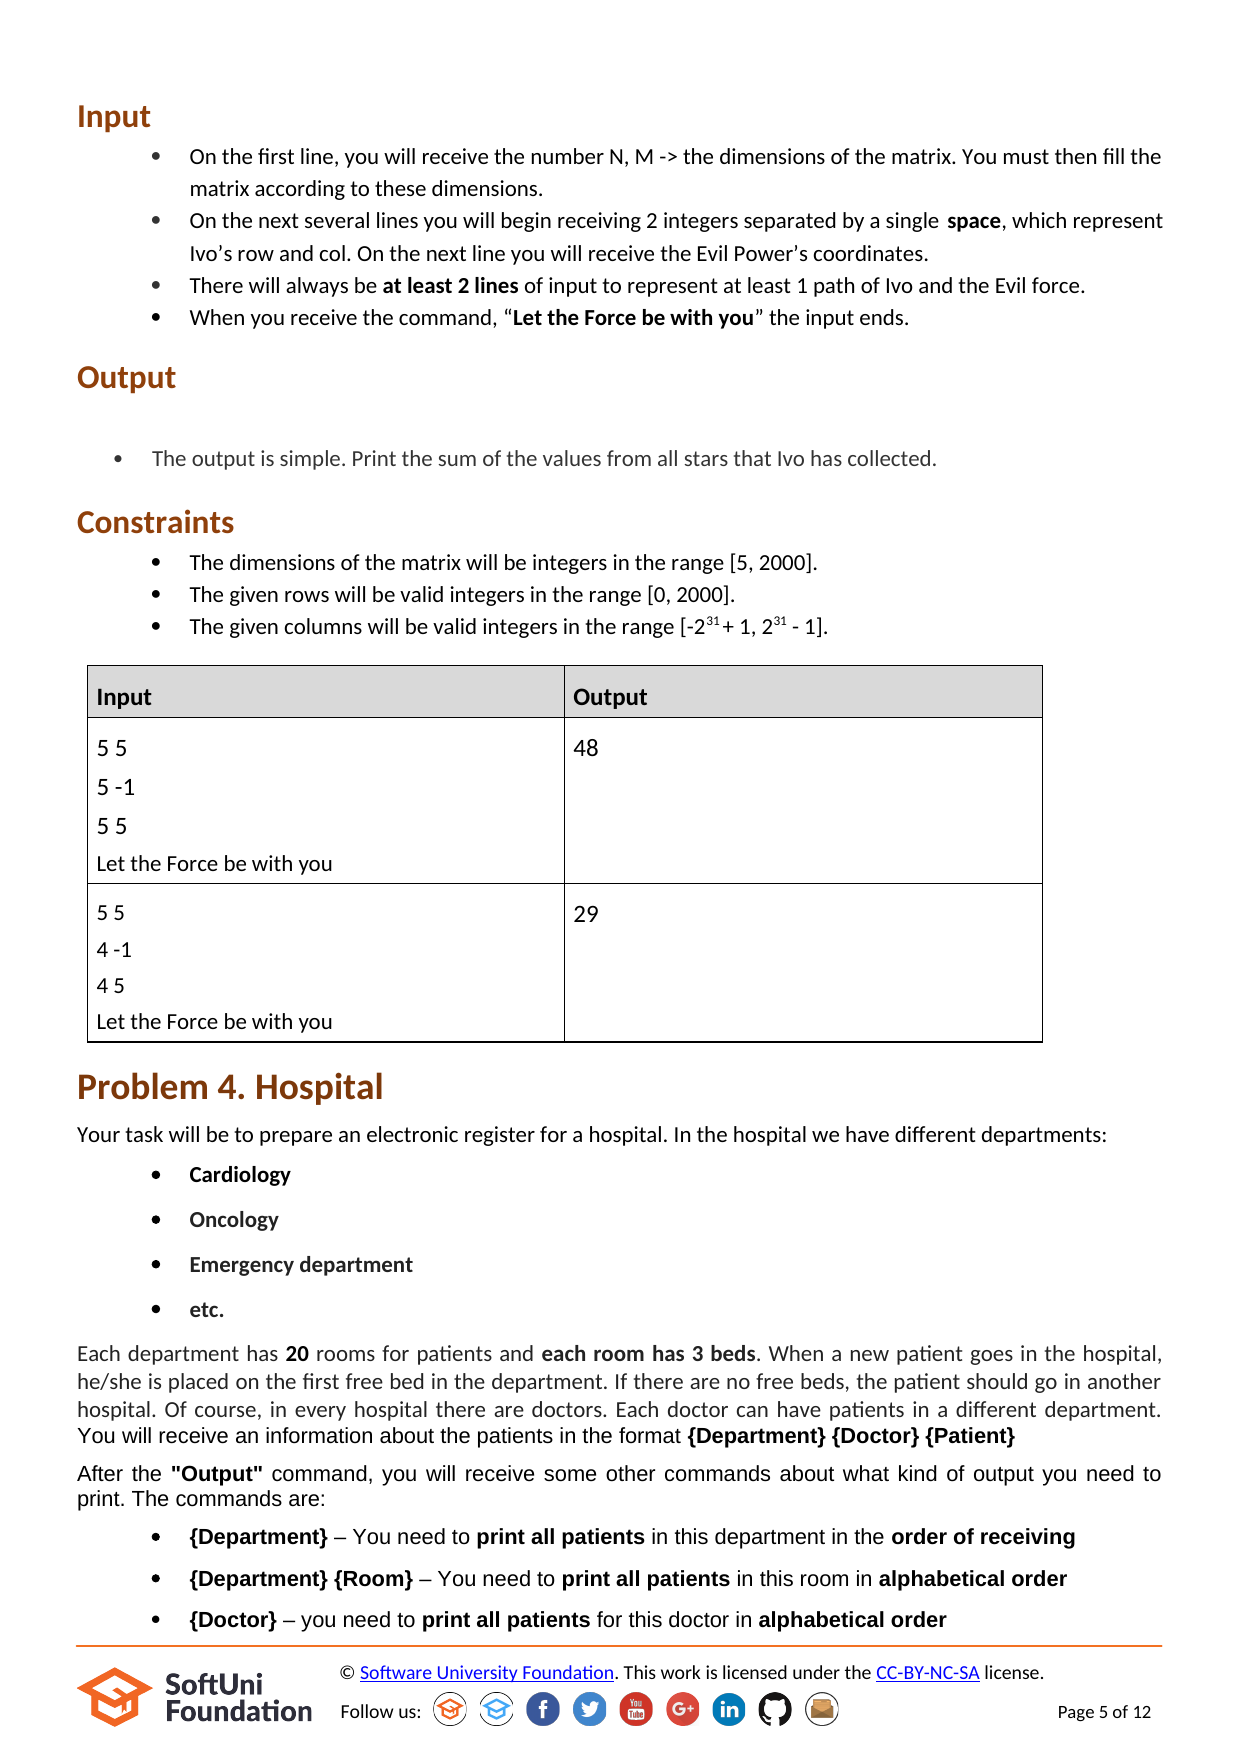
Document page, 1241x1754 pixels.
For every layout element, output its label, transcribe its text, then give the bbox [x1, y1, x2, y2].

list {Doctor} – you need to print all patients for this doctor in alphabetical order [152, 1607, 1163, 1632]
table_header Input [88, 666, 564, 717]
text Each department has 20 rooms for patients and each room has 3 beds. When a new patient goes in the hospital, he/she is placed on the first free bed in the department. If there are no free beds, the patient should go in another hospital. Of course, in every hospital there are doctors. Each doctor can have patients in a different department. You will receive an information about the patients in the format {Department} {Doctor} {Patient} [77, 1339, 1163, 1449]
list The given columns will be valid integers in the range [-231 + 1, 231 - 1]. [152, 612, 1163, 640]
table_header Output [565, 666, 1042, 717]
list The given rows will be valid integers in the range [0, 2000]. [152, 580, 1163, 608]
picture [480, 1692, 513, 1726]
table_cell 29 [565, 884, 1042, 1041]
picture [736, 1693, 746, 1703]
subtitle Hospital [77, 1063, 1163, 1109]
list {Department} {Room} – You need to print all patients in this room in alphabetical order [152, 1566, 1163, 1591]
list When you receive the command, “Let the Force be with you” the input ends. [152, 303, 1163, 331]
list etc. [152, 1295, 1163, 1323]
picture [727, 1707, 738, 1717]
table_cell 48 [565, 718, 1042, 883]
subtitle Constraints [77, 501, 1163, 542]
list Cardiology [152, 1161, 1163, 1189]
list The dimensions of the matrix will be integers in the range [5, 2000]. [152, 548, 1163, 576]
list There will always be at least 2 lines of input to represent at least 1 path of Ivo and the Evil force. [152, 271, 1163, 299]
list Emergency department [152, 1250, 1163, 1278]
text After the "Output" command, you will receive some other commands about what kind of output you need to print. The commands are: [77, 1461, 1163, 1512]
picture [433, 1692, 467, 1726]
picture [76, 1667, 312, 1727]
picture [526, 1692, 560, 1726]
picture [736, 1716, 746, 1726]
picture [619, 1692, 653, 1726]
list The output is simple. Print the sum of the values from all stars that Ivo has collected. [114, 432, 1163, 472]
subtitle Input [77, 95, 1163, 136]
picture [758, 1692, 792, 1726]
picture [805, 1692, 839, 1726]
picture [666, 1692, 700, 1726]
subtitle Output [77, 356, 1163, 397]
text Your task will be to prepare an electronic register for a hospital. In the hospital we have different departments: [77, 1120, 1163, 1148]
picture [712, 1716, 722, 1726]
table_cell 5 5 5 -1 5 5 Let the Force be with you [88, 718, 564, 883]
list On the next several lines you will begin receiving 2 integers separated by a single space, which represent Ivo’s row and col. On the next line you will receive the Evil Power’s coordinates. [152, 207, 1163, 267]
picture [573, 1692, 607, 1726]
table_cell 5 5 4 -1 4 5 Let the Force be with you [88, 884, 564, 1041]
list {Department} – You need to print all patients in this department in the order of receiving [152, 1524, 1163, 1549]
list On the first line, you will receive the number N, M -> the dimensions of the matrix. You must then fill the matrix according to these dimensions. [152, 142, 1163, 202]
picture [712, 1693, 722, 1703]
list Oncology [152, 1205, 1163, 1233]
